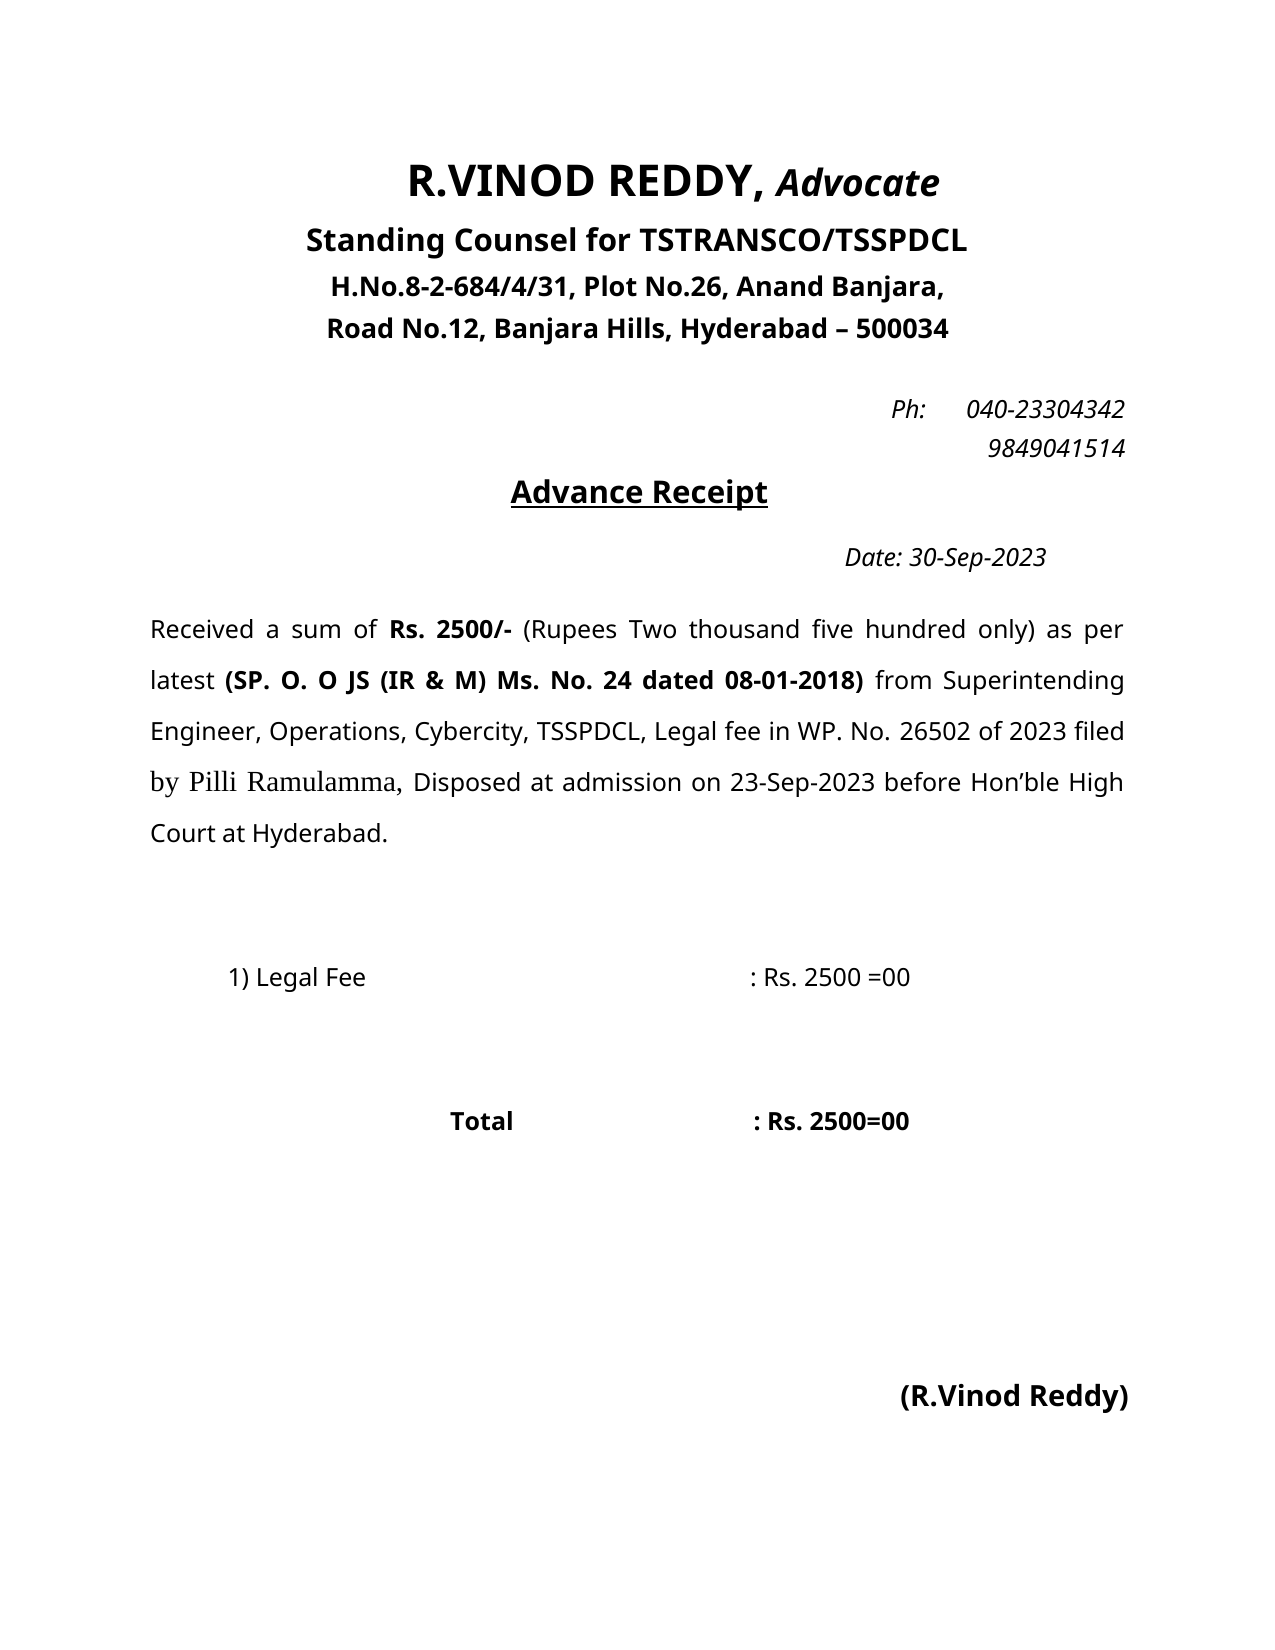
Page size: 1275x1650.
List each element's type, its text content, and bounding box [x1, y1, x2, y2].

text Ph: 040-23304342 [150, 391, 1125, 425]
text Advance Receipt [150, 470, 1128, 512]
text (R.Vinod Reddy) [677, 1375, 1128, 1414]
text 9849041514 [150, 431, 1125, 464]
text 1) Legal Fee : Rs. 2500 =00 [227, 960, 1010, 994]
text Standing Counsel for TSTRANSCO/TSSPDCL [227, 218, 1047, 261]
text Received a sum of Rs. 2500/- (Rupees Two thousand five hundred only) as per latest (SP. O. O JS (IR & M) Ms. No. 24 dated 08-01-2018) from Superintending Engineer, Operations, Cybercity, TSSPDCL, Legal fee in WP. No. 26502 of 2023 filed by Pilli Ramulamma, Disposed at admission on 23-Sep-2023 before Hon’ble High Court at Hyderabad. [150, 611, 1125, 850]
text Total : Rs. 2500=00 [377, 1103, 1010, 1138]
text H.No.8-2-684/4/31, Plot No.26, Anand Banjara, [150, 267, 1125, 304]
text R.VINOD REDDY, Advocate [227, 150, 1047, 209]
text Road No.12, Banjara Hills, Hyderabad – 500034 [150, 310, 1125, 347]
text Date: 30-Sep-2023 [227, 539, 1047, 573]
